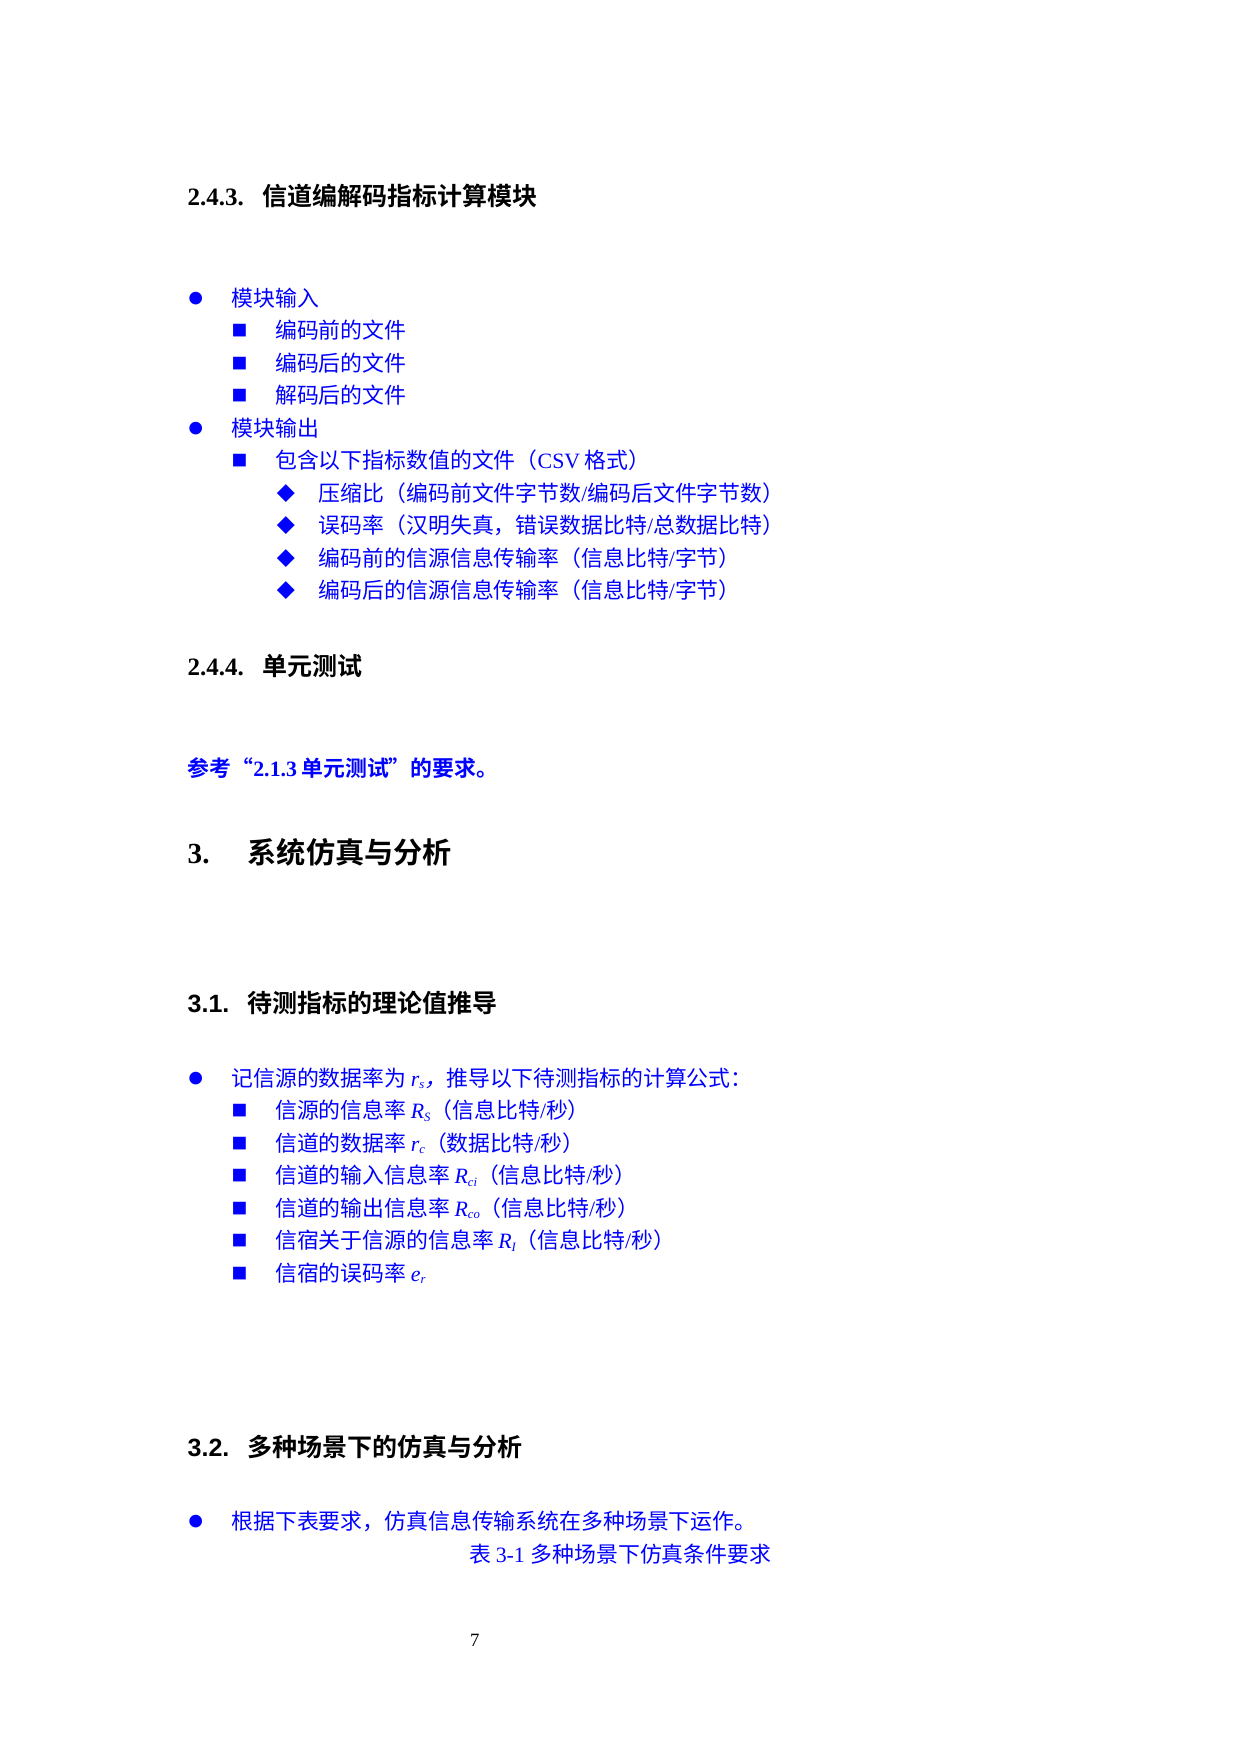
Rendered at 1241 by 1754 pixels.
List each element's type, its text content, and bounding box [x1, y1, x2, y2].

list 信道的输出信息率Rco（信息比特/秒） [231, 1191, 1053, 1223]
list 模块输入 [187, 280, 1053, 313]
list 信宿的误码率er [231, 1256, 1053, 1288]
list 包含以下指标数值的文件（CSV格式） [231, 443, 1053, 475]
list 根据下表要求，仿真信息传输系统在多种场景下运作。 [187, 1504, 1053, 1536]
list 编码后的信源信息传输率（信息比特/字节） [275, 573, 1053, 605]
list 解码后的文件 [231, 378, 1053, 410]
list 编码前的信源信息传输率（信息比特/字节） [275, 540, 1053, 573]
subtitle 信道编解码指标计算模块 [187, 162, 1053, 227]
list 信源的信息率RS（信息比特/秒） [231, 1093, 1053, 1126]
list 误码率（汉明失真，错误数据比特/总数据比特） [275, 508, 1053, 540]
list 压缩比（编码前文件字节数/编码后文件字节数） [275, 475, 1053, 508]
subtitle 多种场景下的仿真与分析 [187, 1413, 1053, 1478]
list 信宿关于信源的信息率RI（信息比特/秒） [231, 1223, 1053, 1256]
list 编码前的文件 [231, 313, 1053, 345]
list 信道的数据率rc（数据比特/秒） [231, 1126, 1053, 1158]
list 模块输出 [187, 410, 1053, 443]
text 参考“2.1.3单元测试”的要求。 [187, 750, 1053, 783]
subtitle 单元测试 [187, 632, 1053, 697]
subtitle 待测指标的理论值推导 [187, 969, 1053, 1034]
list 记信源的数据率为rs，推导以下待测指标的计算公式： [187, 1061, 1053, 1093]
list 信道的输入信息率Rci（信息比特/秒） [231, 1158, 1053, 1191]
subtitle 系统仿真与分析 [187, 818, 1053, 883]
text 表3-1 多种场景下仿真条件要求 [187, 1536, 1053, 1569]
list 编码后的文件 [231, 345, 1053, 378]
